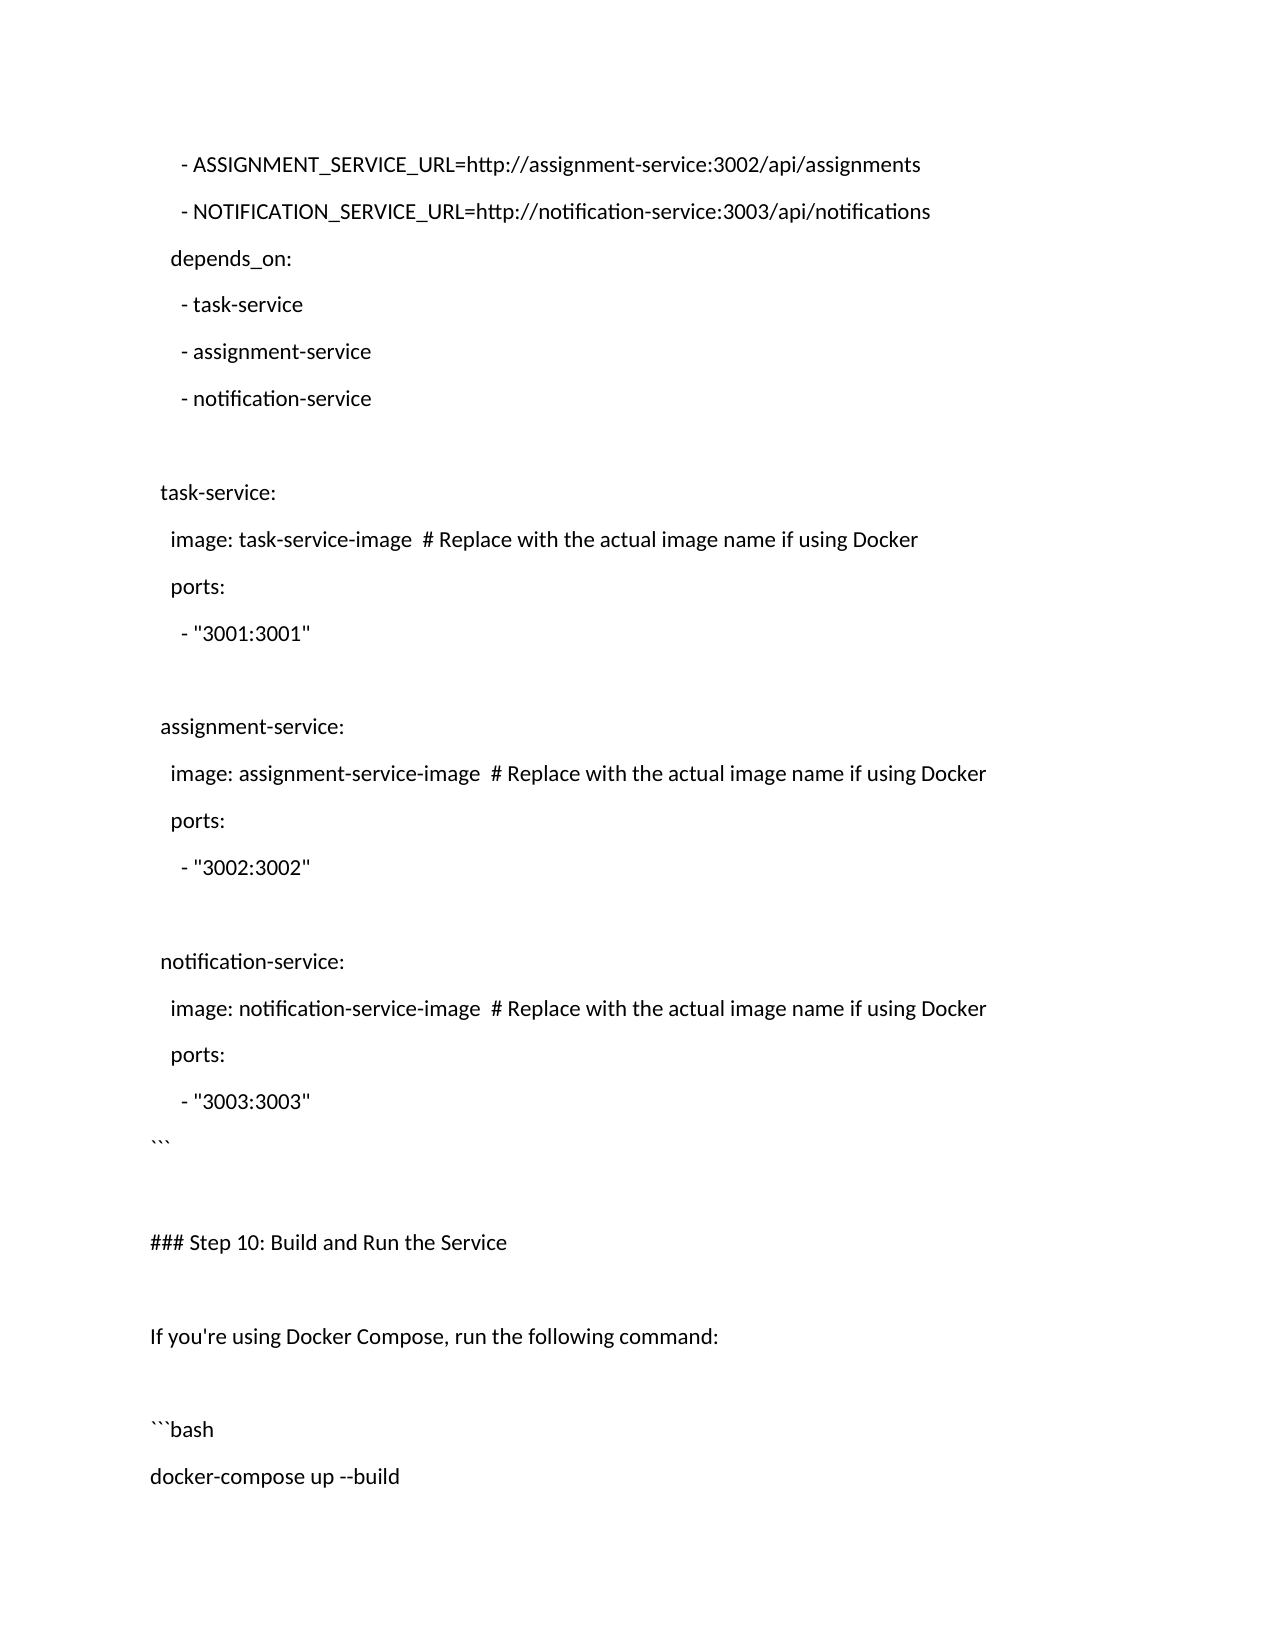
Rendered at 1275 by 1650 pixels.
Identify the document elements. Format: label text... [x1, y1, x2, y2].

text image: assignment-service-image # Replace with the actual image name if using Docker [150, 759, 1125, 787]
text - "3001:3001" [150, 619, 1125, 647]
text ``` [150, 1134, 1125, 1162]
text ### Step 10: Build and Run the Service [150, 1228, 1125, 1256]
text docker-compose up --build [150, 1462, 1125, 1491]
text If you're using Docker Compose, run the following command: [150, 1322, 1125, 1350]
text - assignment-service [150, 337, 1125, 366]
text notification-service: [150, 947, 1125, 975]
text ```bash [150, 1416, 1125, 1444]
text task-service: [150, 478, 1125, 506]
text ports: [150, 1041, 1125, 1069]
text depends_on: [150, 244, 1125, 272]
text - NOTIFICATION_SERVICE_URL=http://notification-service:3003/api/notifications [150, 197, 1125, 225]
text image: task-service-image # Replace with the actual image name if using Docker [150, 525, 1125, 553]
text ports: [150, 572, 1125, 600]
text - "3003:3003" [150, 1087, 1125, 1116]
text - ASSIGNMENT_SERVICE_URL=http://assignment-service:3002/api/assignments [150, 150, 1125, 178]
text assignment-service: [150, 712, 1125, 741]
text - "3002:3002" [150, 853, 1125, 881]
text image: notification-service-image # Replace with the actual image name if using Docker [150, 994, 1125, 1022]
text - notification-service [150, 384, 1125, 412]
text - task-service [150, 291, 1125, 319]
text ports: [150, 806, 1125, 834]
